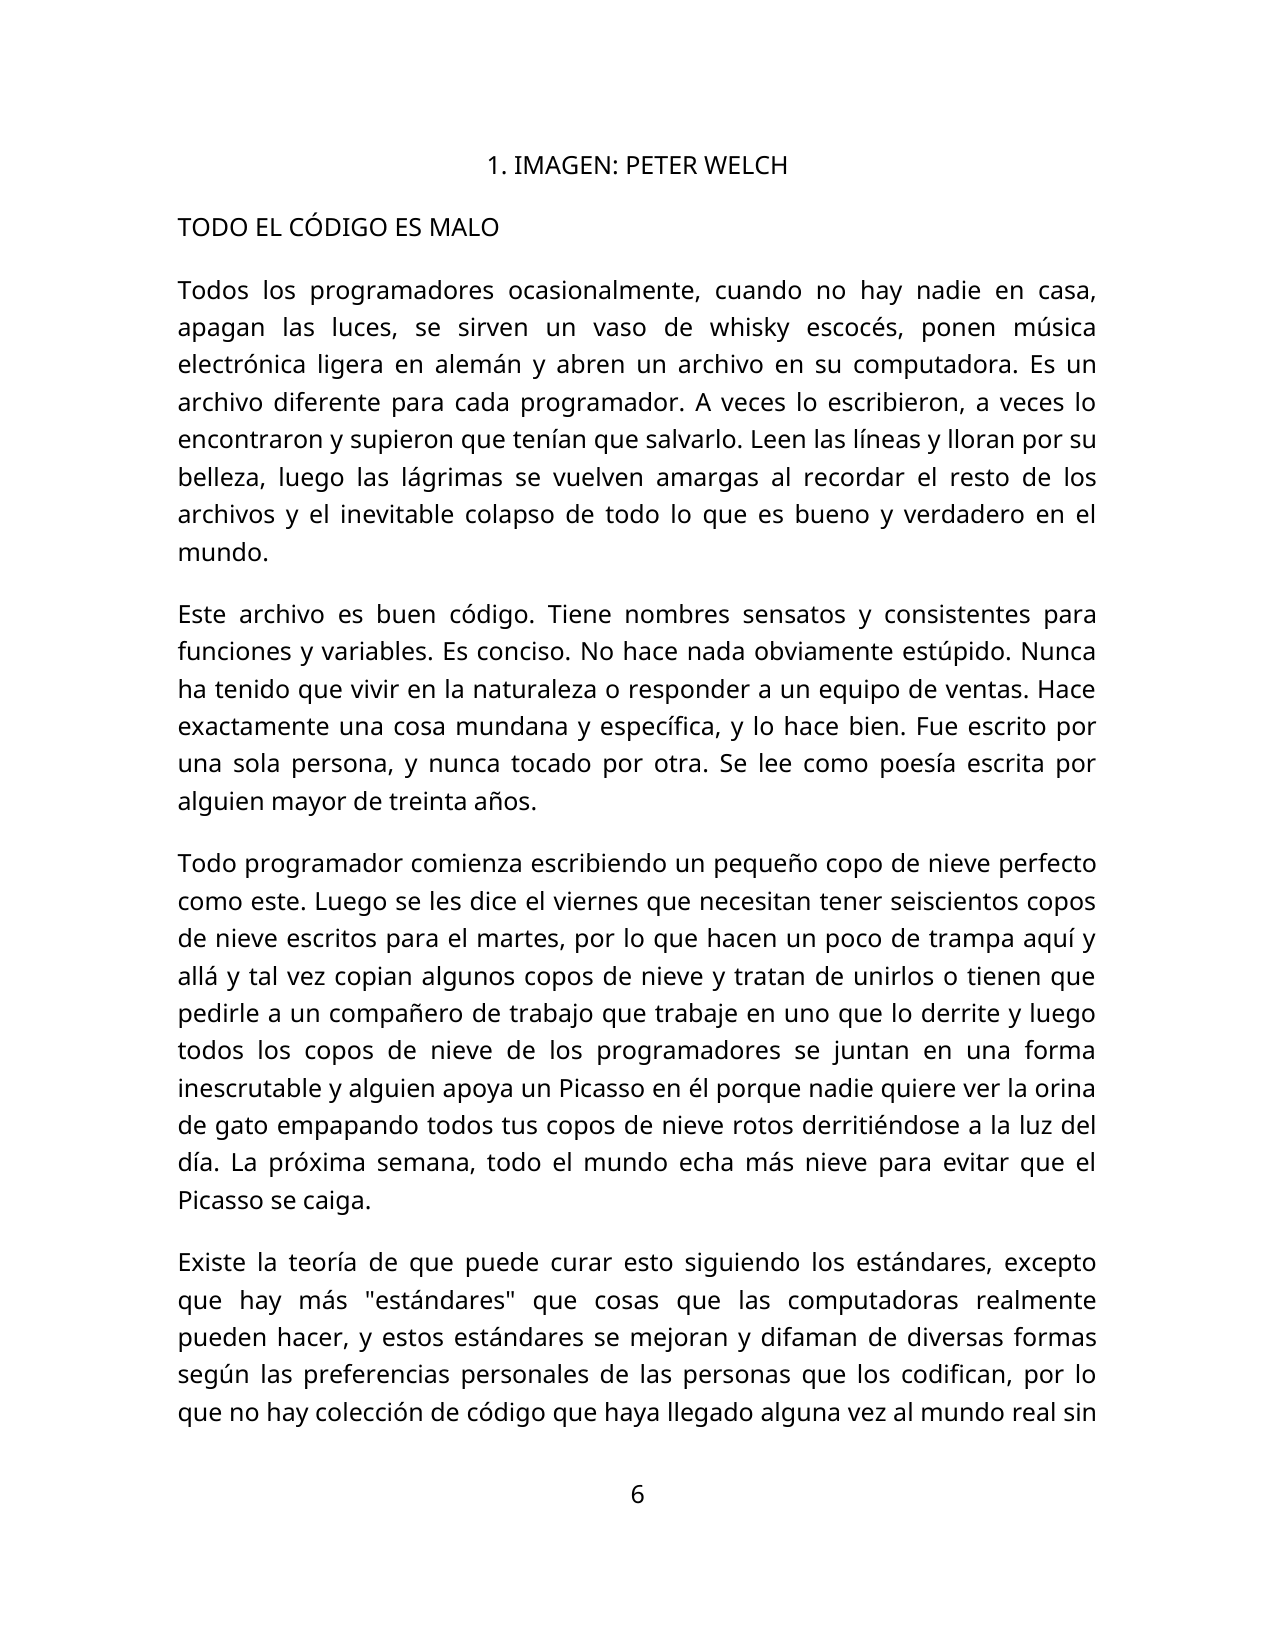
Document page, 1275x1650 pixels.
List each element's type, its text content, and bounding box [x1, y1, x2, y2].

text 1. IMAGEN: PETER WELCH [177, 148, 1098, 182]
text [177, 1245, 1098, 1428]
text TODO EL CÓDIGO ES MALO [177, 210, 1098, 244]
text Todo programador comienza escribiendo un pequeño copo de nieve perfecto como este. Luego se les dice el viernes que necesitan tener seiscientos copos de nieve escritos para el martes, por lo que hacen un poco de trampa aquí y allá y tal vez copian algunos copos de nieve y tratan de unirlos o tienen que pedirle a un compañero de trabajo que trabaje en uno que lo derrite y luego todos los copos de nieve de los programadores se juntan en una forma inescrutable y alguien apoya un Picasso en él porque nadie quiere ver la orina de gato empapando todos tus copos de nieve rotos derritiéndose a la luz del día. La próxima semana, todo el mundo echa más nieve para evitar que el Picasso se caiga. [177, 846, 1098, 1217]
text Todos los programadores ocasionalmente, cuando no hay nadie en casa, apagan las luces, se sirven un vaso de whisky escocés, ponen música electrónica ligera en alemán y abren un archivo en su computadora. Es un archivo diferente para cada programador. A veces lo escribieron, a veces lo encontraron y supieron que tenían que salvarlo. Leen las líneas y lloran por su belleza, luego las lágrimas se vuelven amargas al recordar el resto de los archivos y el inevitable colapso de todo lo que es bueno y verdadero en el mundo. [177, 272, 1098, 568]
text Este archivo es buen código. Tiene nombres sensatos y consistentes para funciones y variables. Es conciso. No hace nada obviamente estúpido. Nunca ha tenido que vivir en la naturaleza o responder a un equipo de ventas. Hace exactamente una cosa mundana y específica, y lo hace bien. Fue escrito por una sola persona, y nunca tocado por otra. Se lee como poesía escrita por alguien mayor de treinta años. [177, 597, 1098, 818]
